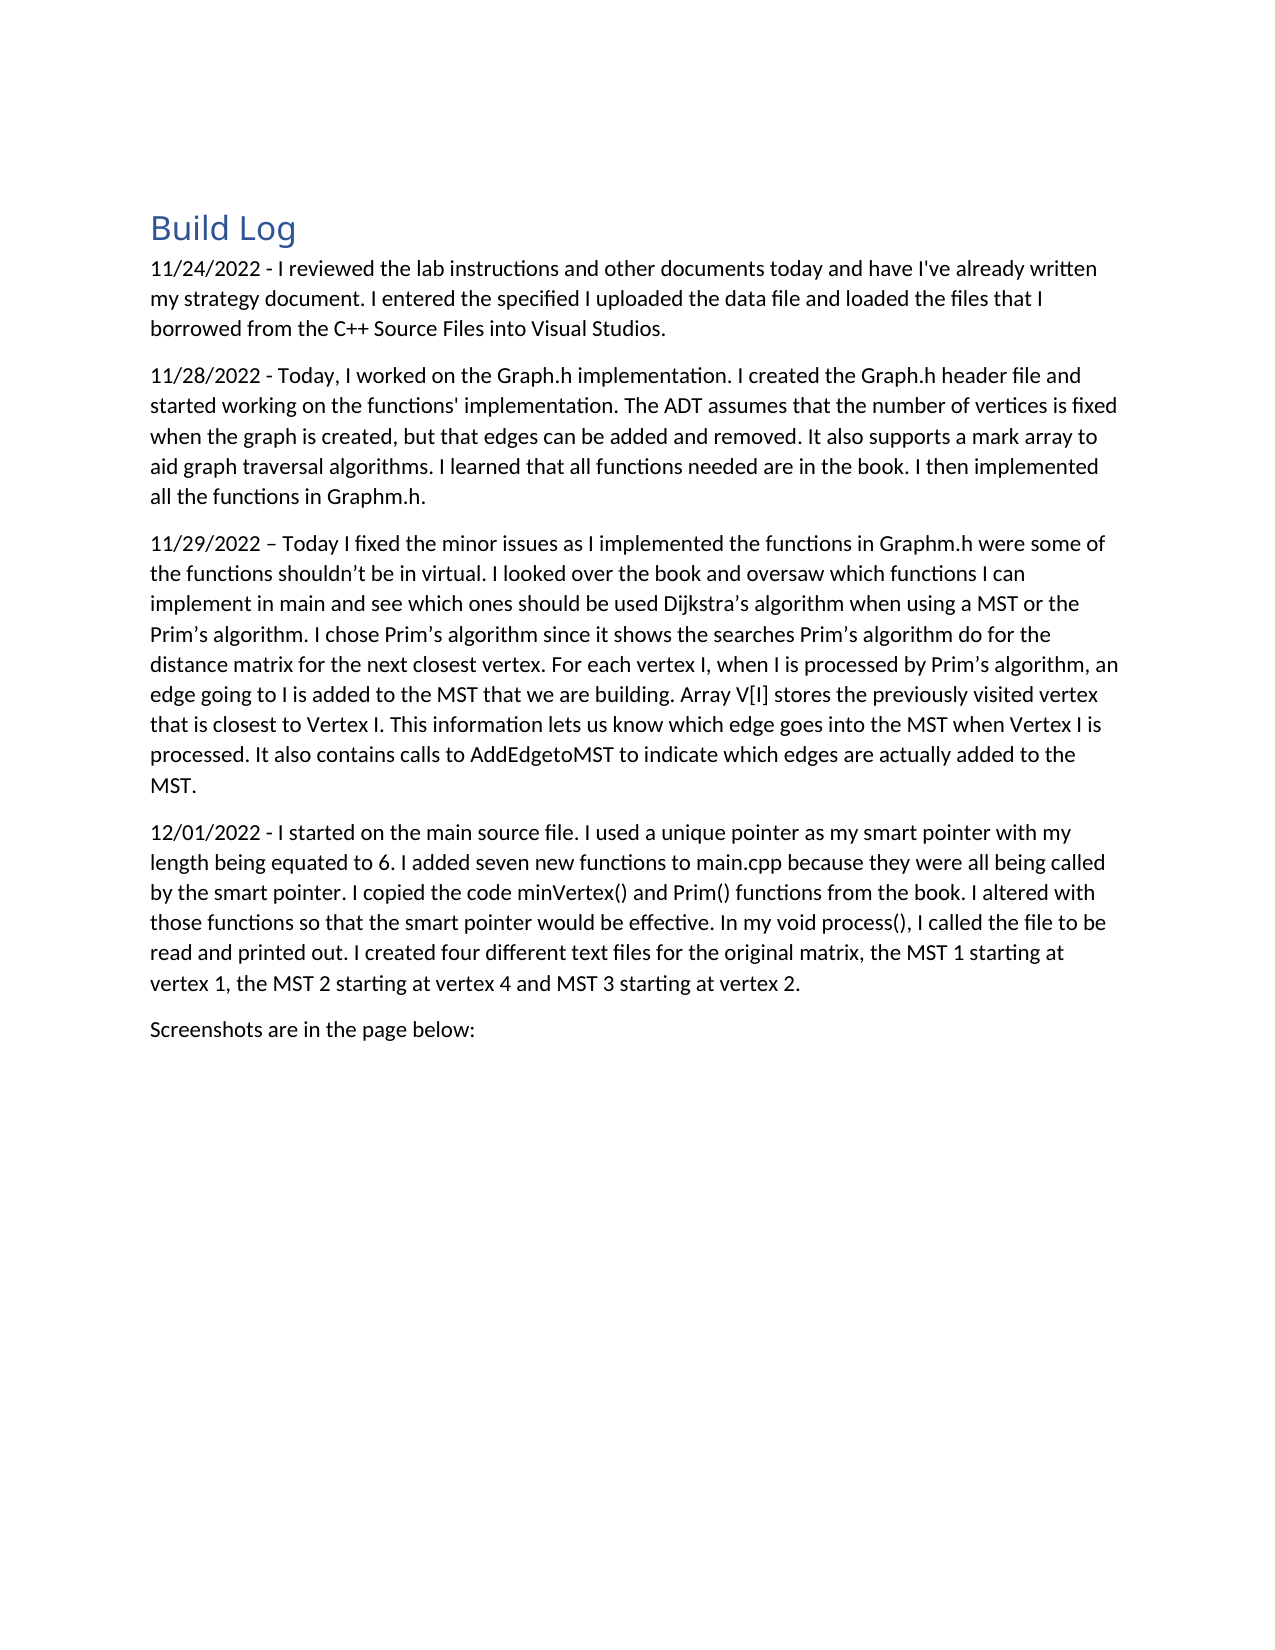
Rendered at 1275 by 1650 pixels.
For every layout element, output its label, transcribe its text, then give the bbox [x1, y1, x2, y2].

subtitle Build Log [150, 205, 1125, 251]
text 12/01/2022 - I started on the main source file. I used a unique pointer as my smart pointer with my length being equated to 6. I added seven new functions to main.cpp because they were all being called by the smart pointer. I copied the code minVertex() and Prim() functions from the book. I altered with those functions so that the smart pointer would be effective. In my void process(), I called the file to be read and printed out. I created four different text files for the original matrix, the MST 1 starting at vertex 1, the MST 2 starting at vertex 4 and MST 3 starting at vertex 2. [150, 818, 1125, 997]
text Screenshots are in the page below: [150, 1016, 1125, 1044]
text 11/24/2022 - I reviewed the lab instructions and other documents today and have I've already written my strategy document. I entered the specified I uploaded the data file and loaded the files that I borrowed from the C++ Source Files into Visual Studios. [150, 254, 1125, 343]
text 11/28/2022 - Today, I worked on the Graph.h implementation. I created the Graph.h header file and started working on the functions' implementation. The ADT assumes that the number of vertices is fixed when the graph is created, but that edges can be added and removed. It also supports a mark array to aid graph traversal algorithms. I learned that all functions needed are in the book. I then implemented all the functions in Graphm.h. [150, 361, 1125, 510]
text 11/29/2022 – Today I fixed the minor issues as I implemented the functions in Graphm.h were some of the functions shouldn’t be in virtual. I looked over the book and oversaw which functions I can implement in main and see which ones should be used Dijkstra’s algorithm when using a MST or the Prim’s algorithm. I chose Prim’s algorithm since it shows the searches Prim’s algorithm do for the distance matrix for the next closest vertex. For each vertex I, when I is processed by Prim’s algorithm, an edge going to I is added to the MST that we are building. Array V[I] stores the previously visited vertex that is closest to Vertex I. This information lets us know which edge goes into the MST when Vertex I is processed. It also contains calls to AddEdgetoMST to indicate which edges are actually added to the MST. [150, 529, 1125, 799]
